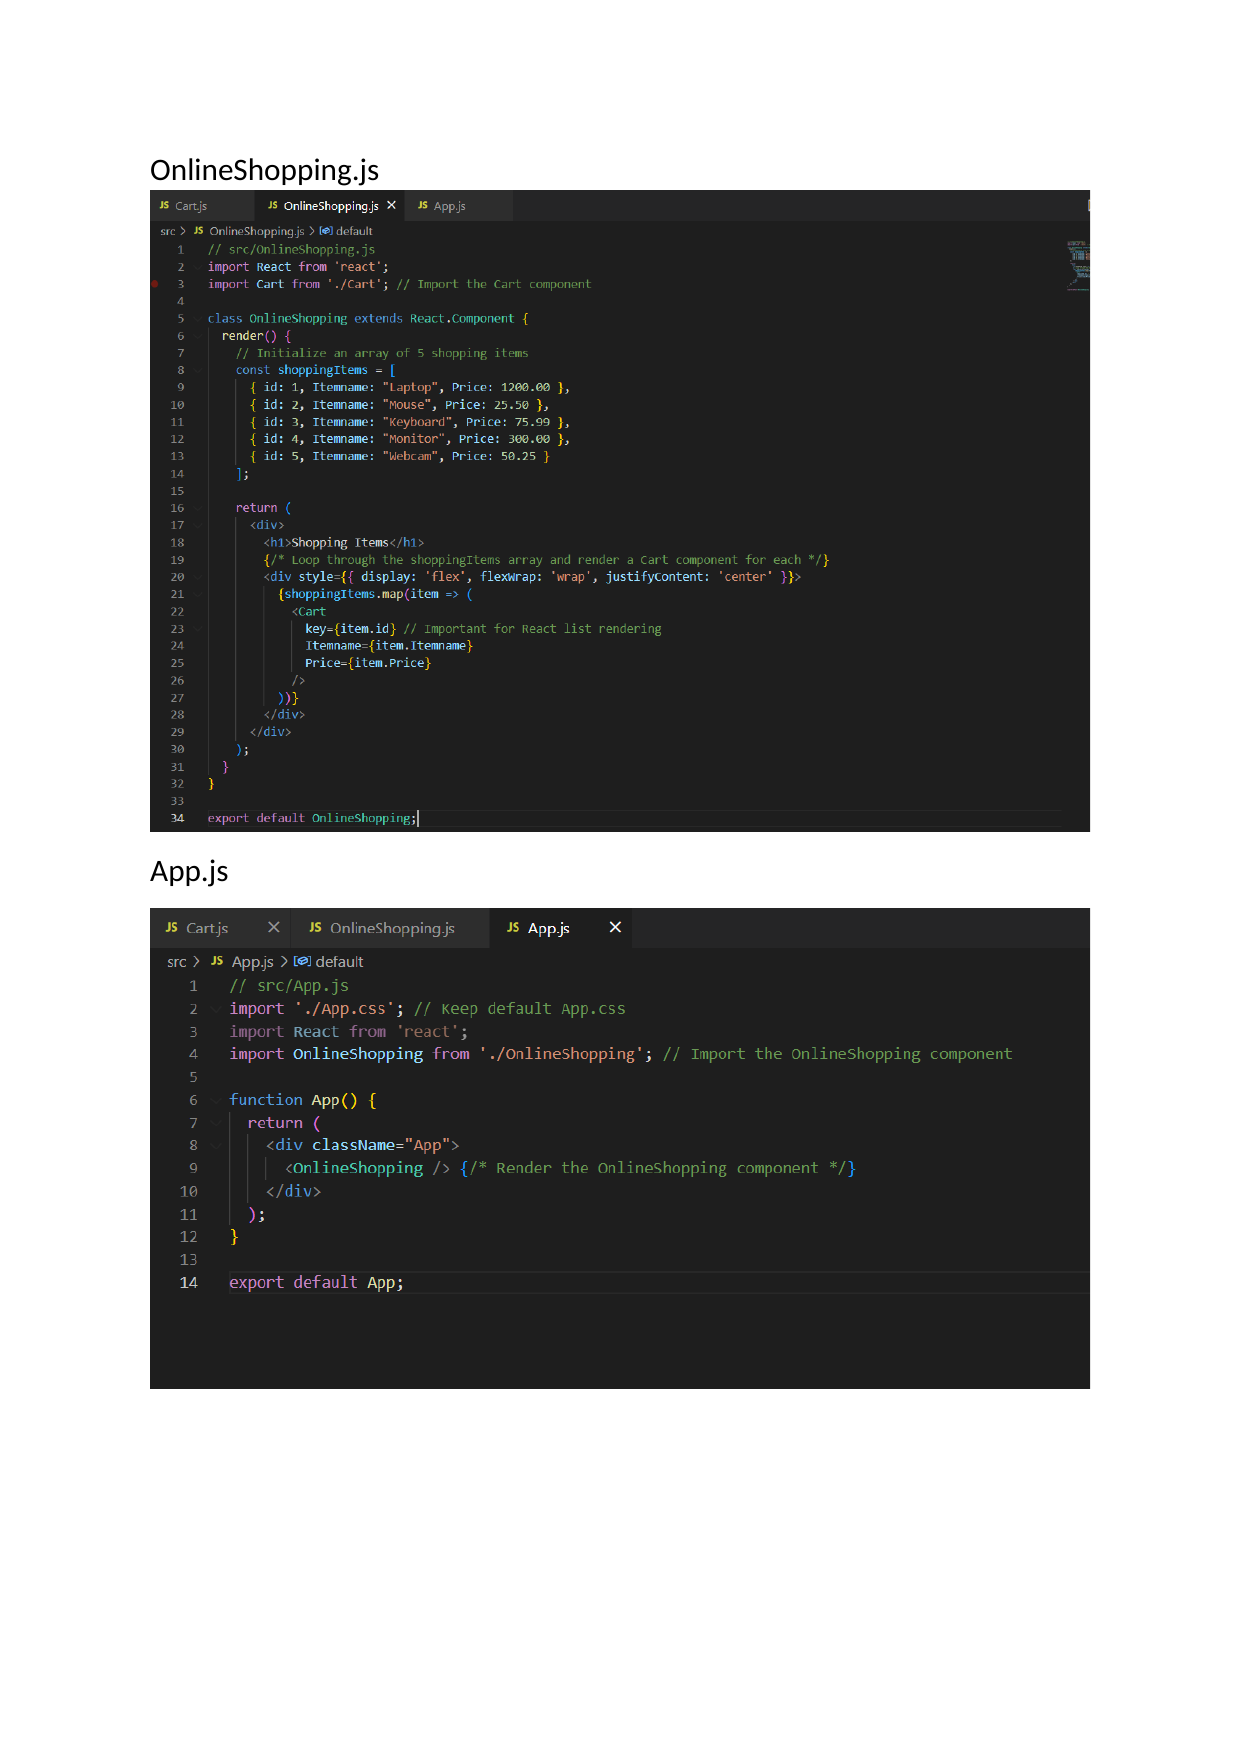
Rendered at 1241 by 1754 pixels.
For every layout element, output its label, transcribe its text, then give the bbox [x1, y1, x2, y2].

text App.js [150, 851, 1090, 889]
picture [150, 908, 1091, 1389]
text OnlineShopping.js [150, 150, 1090, 190]
picture [150, 190, 1091, 832]
